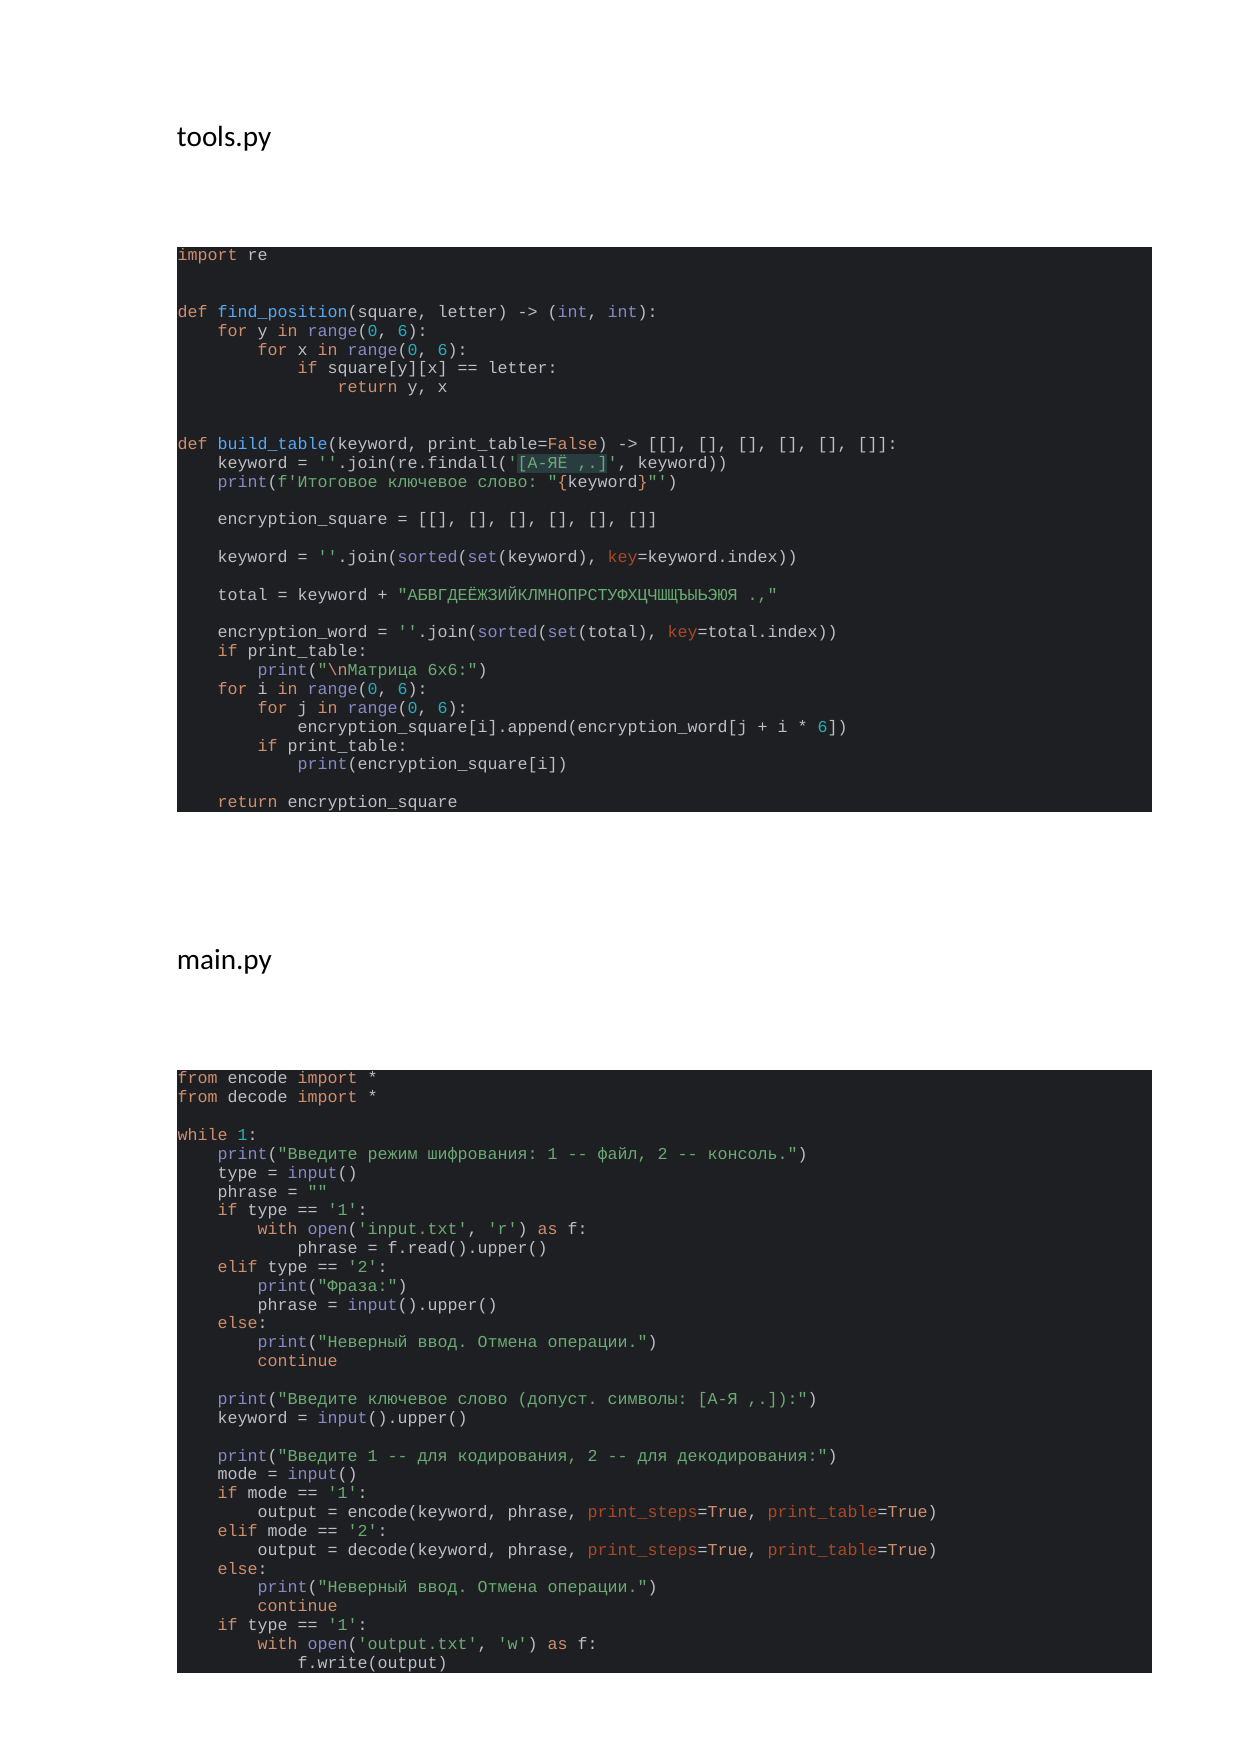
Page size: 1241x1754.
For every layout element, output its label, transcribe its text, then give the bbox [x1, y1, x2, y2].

text tools.py [177, 118, 1152, 154]
text import re def find_position(square, letter) -> (int, int): for y in range(0, 6): for x in range(0, 6): if square[y][x] == letter: return y, x def build_table(keyword, print_table=False) -> [[], [], [], [], [], []]: keyword = ''.join(re.findall('[А-ЯЁ ,.]', keyword)) print(f'Итоговое ключевое слово: "{keyword}"') encryption_square = [[], [], [], [], [], []] keyword = ''.join(sorted(set(keyword), key=keyword.index)) total = keyword + "АБВГДЕЁЖЗИЙКЛМНОПРСТУФХЦЧШЩЪЫЬЭЮЯ .," encryption_word = ''.join(sorted(set(total), key=total.index)) if print_table: print("\nМатрица 6х6:") for i in range(0, 6): for j in range(0, 6): encryption_square[i].append(encryption_word[j + i * 6]) if print_table: print(encryption_square[i]) return encryption_square [177, 247, 1152, 812]
text main.py [177, 941, 1152, 977]
text from encode import * from decode import * while 1: print("Введите режим шифрования: 1 -- файл, 2 -- консоль.") type = input() phrase = "" if type == '1': with open('input.txt', 'r') as f: phrase = f.read().upper() elif type == '2': print("Фраза:") phrase = input().upper() else: print("Неверный ввод. Отмена операции.") continue print("Введите ключевое слово (допуст. символы: [А-Я ,.]):") keyword = input().upper() print("Введите 1 -- для кодирования, 2 -- для декодирования:") mode = input() if mode == '1': output = encode(keyword, phrase, print_steps=True, print_table=True) elif mode == '2': output = decode(keyword, phrase, print_steps=True, print_table=True) else: print("Неверный ввод. Отмена операции.") continue if type == '1': with open('output.txt', 'w') as f: f.write(output) [177, 1070, 1152, 1673]
